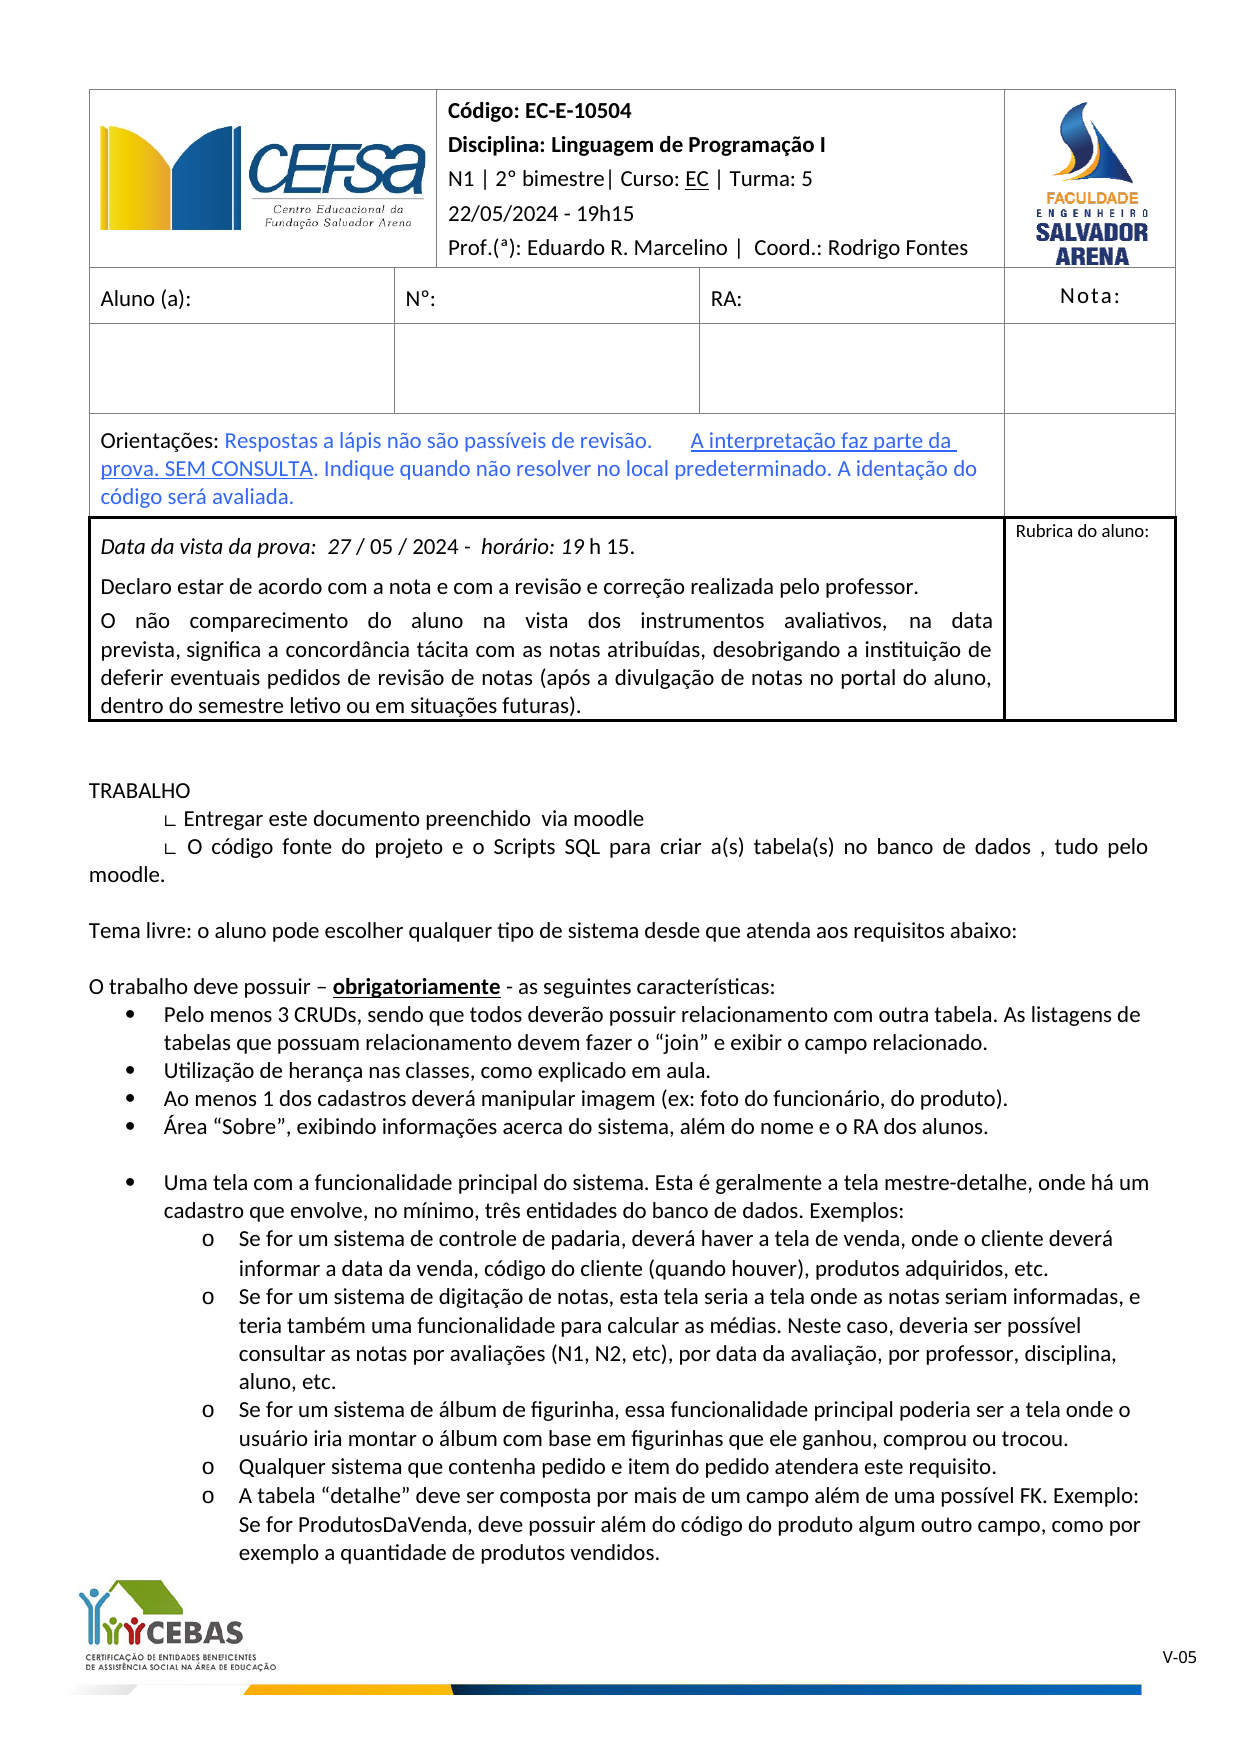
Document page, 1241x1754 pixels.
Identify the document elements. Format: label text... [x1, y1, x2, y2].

text TRABALHO [89, 776, 1152, 804]
list Área “Sobre”, exibindo informações acerca do sistema, além do nome e o RA dos alunos. [126, 1112, 1152, 1141]
list Utilização de herança nas classes, como explicado em aula. [126, 1056, 1152, 1084]
text O trabalho deve possuir – obrigatoriamente - as seguintes características: [89, 972, 1152, 1000]
table_cell [700, 324, 1004, 412]
table_cell [395, 324, 699, 412]
table_cell Aluno (a): [90, 268, 394, 323]
list Uma tela com a funcionalidade principal do sistema. Esta é geralmente a tela mestre-detalhe, onde há um cadastro que envolve, no mínimo, três entidades do banco de dados. Exemplos: [126, 1168, 1152, 1224]
picture [100, 126, 426, 230]
list Pelo menos 3 CRUDs, sendo que todos deverão possuir relacionamento com outra tabela. As listagens de tabelas que possuam relacionamento devem fazer o “join” e exibir o campo relacionado. [126, 1000, 1152, 1056]
table_cell Rubrica do aluno: [1006, 519, 1174, 719]
list Se for um sistema de álbum de figurinha, essa funcionalidade principal poderia ser a tela onde o usuário iria montar o álbum com base em figurinhas que ele ganhou, comprou ou trocou. [201, 1395, 1152, 1452]
picture [1032, 92, 1148, 265]
list Qualquer sistema que contenha pedido e item do pedido atendera este requisito. [201, 1452, 1152, 1481]
list Se for um sistema de controle de padaria, deverá haver a tela de venda, onde o cliente deverá informar a data da venda, código do cliente (quando houver), produtos adquiridos, etc. [201, 1224, 1152, 1282]
text Tema livre: o aluno pode escolher qualquer tipo de sistema desde que atenda aos requisitos abaixo: [89, 916, 1152, 944]
table_cell [90, 324, 394, 412]
text ∟ O código fonte do projeto e o Scripts SQL para criar a(s) tabela(s) no banco de dados , tudo pelo moodle. [89, 832, 1152, 888]
table_header [1005, 90, 1175, 267]
table_cell Data da vista da prova: 27 / 05 / 2024 - horário: 19 h 15. Declaro estar de acordo com a nota e com a revisão e correção realizada pelo professor. O não comparecimento do aluno na vista dos instrumentos avaliativos, na data prevista, significa a concordância tácita com as notas atribuídas, desobrigando a instituição de deferir eventuais pedidos de revisão de notas (após a divulgação de notas no portal do aluno, dentro do semestre letivo ou em situações futuras). [91, 519, 1003, 719]
table_cell [1005, 324, 1175, 412]
table_cell RA: [700, 268, 1004, 323]
table_cell Nota: [1005, 268, 1175, 323]
picture [50, 1573, 1152, 1707]
text ∟ Entregar este documento preenchido via moodle [89, 804, 1152, 832]
table_header Código: EC-E-10504 Disciplina: Linguagem de Programação I N1 | 2º bimestre| Curso: EC | Turma: 5 22/05/2024 - 19h15 Prof.(ª): Eduardo R. Marcelino | Coord.: Rodrigo Fontes [437, 90, 1004, 267]
list A tabela “detalhe” deve ser composta por mais de um campo além de uma possível FK. Exemplo: Se for ProdutosDaVenda, deve possuir além do código do produto algum outro campo, como por exemplo a quantidade de produtos vendidos. [201, 1481, 1152, 1567]
table_cell [1005, 414, 1175, 516]
table_cell Orientações: Respostas a lápis não são passíveis de revisão. A interpretação faz parte da prova. SEM CONSULTA. Indique quando não resolver no local predeterminado. A identação do código será avaliada. [90, 414, 1004, 516]
list Ao menos 1 dos cadastros deverá manipular imagem (ex: foto do funcionário, do produto). [126, 1084, 1152, 1112]
table_header [90, 90, 436, 267]
table_cell Nº: [395, 268, 699, 323]
list Se for um sistema de digitação de notas, esta tela seria a tela onde as notas seriam informadas, e teria também uma funcionalidade para calcular as médias. Neste caso, deveria ser possível consultar as notas por avaliações (N1, N2, etc), por data da avaliação, por professor, disciplina, aluno, etc. [201, 1282, 1152, 1395]
